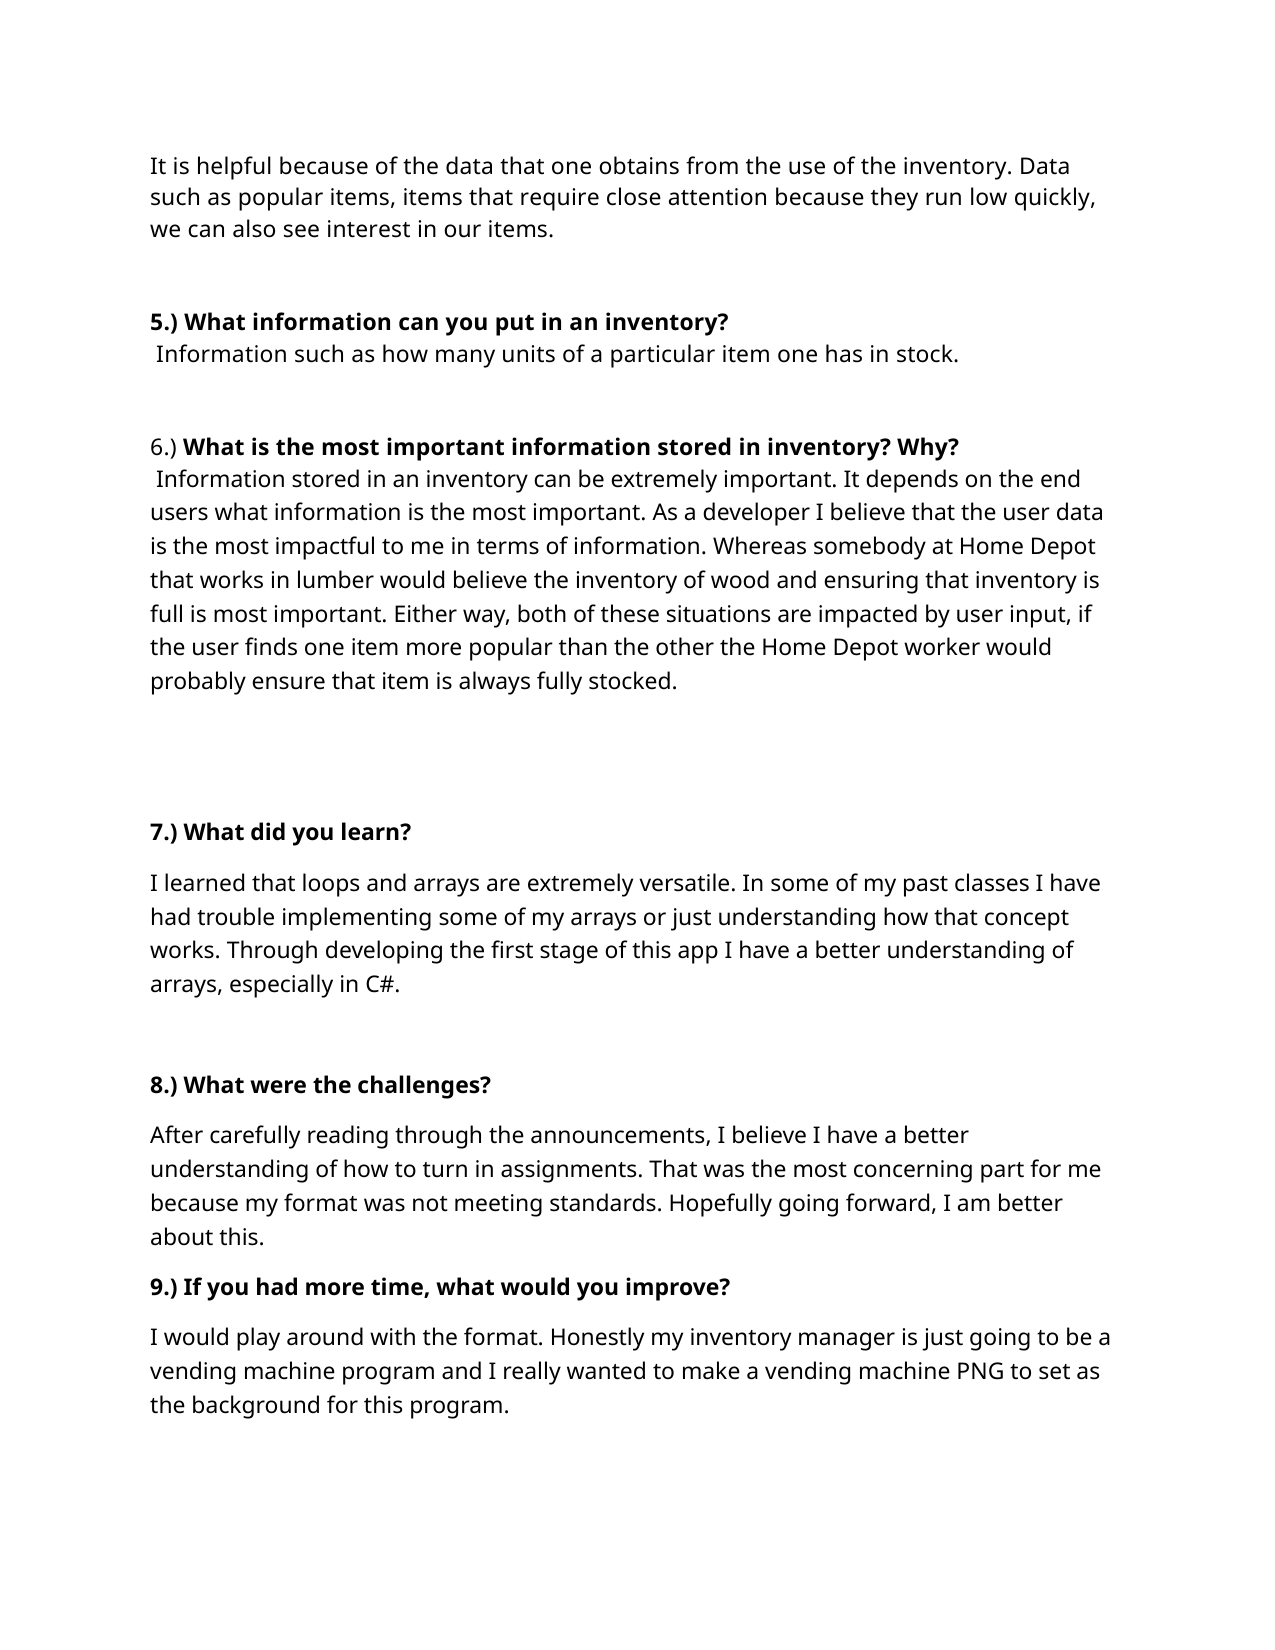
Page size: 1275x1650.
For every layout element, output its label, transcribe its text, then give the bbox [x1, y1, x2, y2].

text Information stored in an inventory can be extremely important. It depends on the end users what information is the most important. As a developer I believe that the user data is the most impactful to me in terms of information. Whereas somebody at Home Depot that works in lumber would believe the inventory of wood and ensuring that inventory is full is most important. Either way, both of these situations are impacted by user input, if the user finds one item more popular than the other the Home Depot worker would probably ensure that item is always fully stocked. [150, 462, 1125, 696]
text 8.) What were the challenges? [150, 1069, 1125, 1100]
text It is helpful because of the data that one obtains from the use of the inventory. Data such as popular items, items that require close attention because they run low quickly, we can also see interest in our items. [150, 150, 1125, 244]
text 9.) If you had more time, what would you improve? [150, 1271, 1125, 1302]
text I would play around with the format. Honestly my inventory manager is just going to be a vending machine program and I really wanted to make a vending machine PNG to set as the background for this program. [150, 1321, 1125, 1420]
text After carefully reading through the announcements, I believe I have a better understanding of how to turn in assignments. That was the most concerning part for me because my format was not meeting standards. Hopefully going forward, I am better about this. [150, 1119, 1125, 1252]
text 7.) What did you learn? [150, 816, 1125, 847]
text I learned that loops and arrays are extremely versatile. In some of my past classes I have had trouble implementing some of my arrays or just understanding how that concept works. Through developing the first stage of this app I have a better understanding of arrays, especially in C#. [150, 867, 1125, 999]
text 5.) What information can you put in an inventory? [150, 306, 1125, 337]
text Information such as how many units of a particular item one has in stock. [150, 337, 1125, 369]
text 6.) What is the most important information stored in inventory? Why? [150, 431, 1125, 462]
